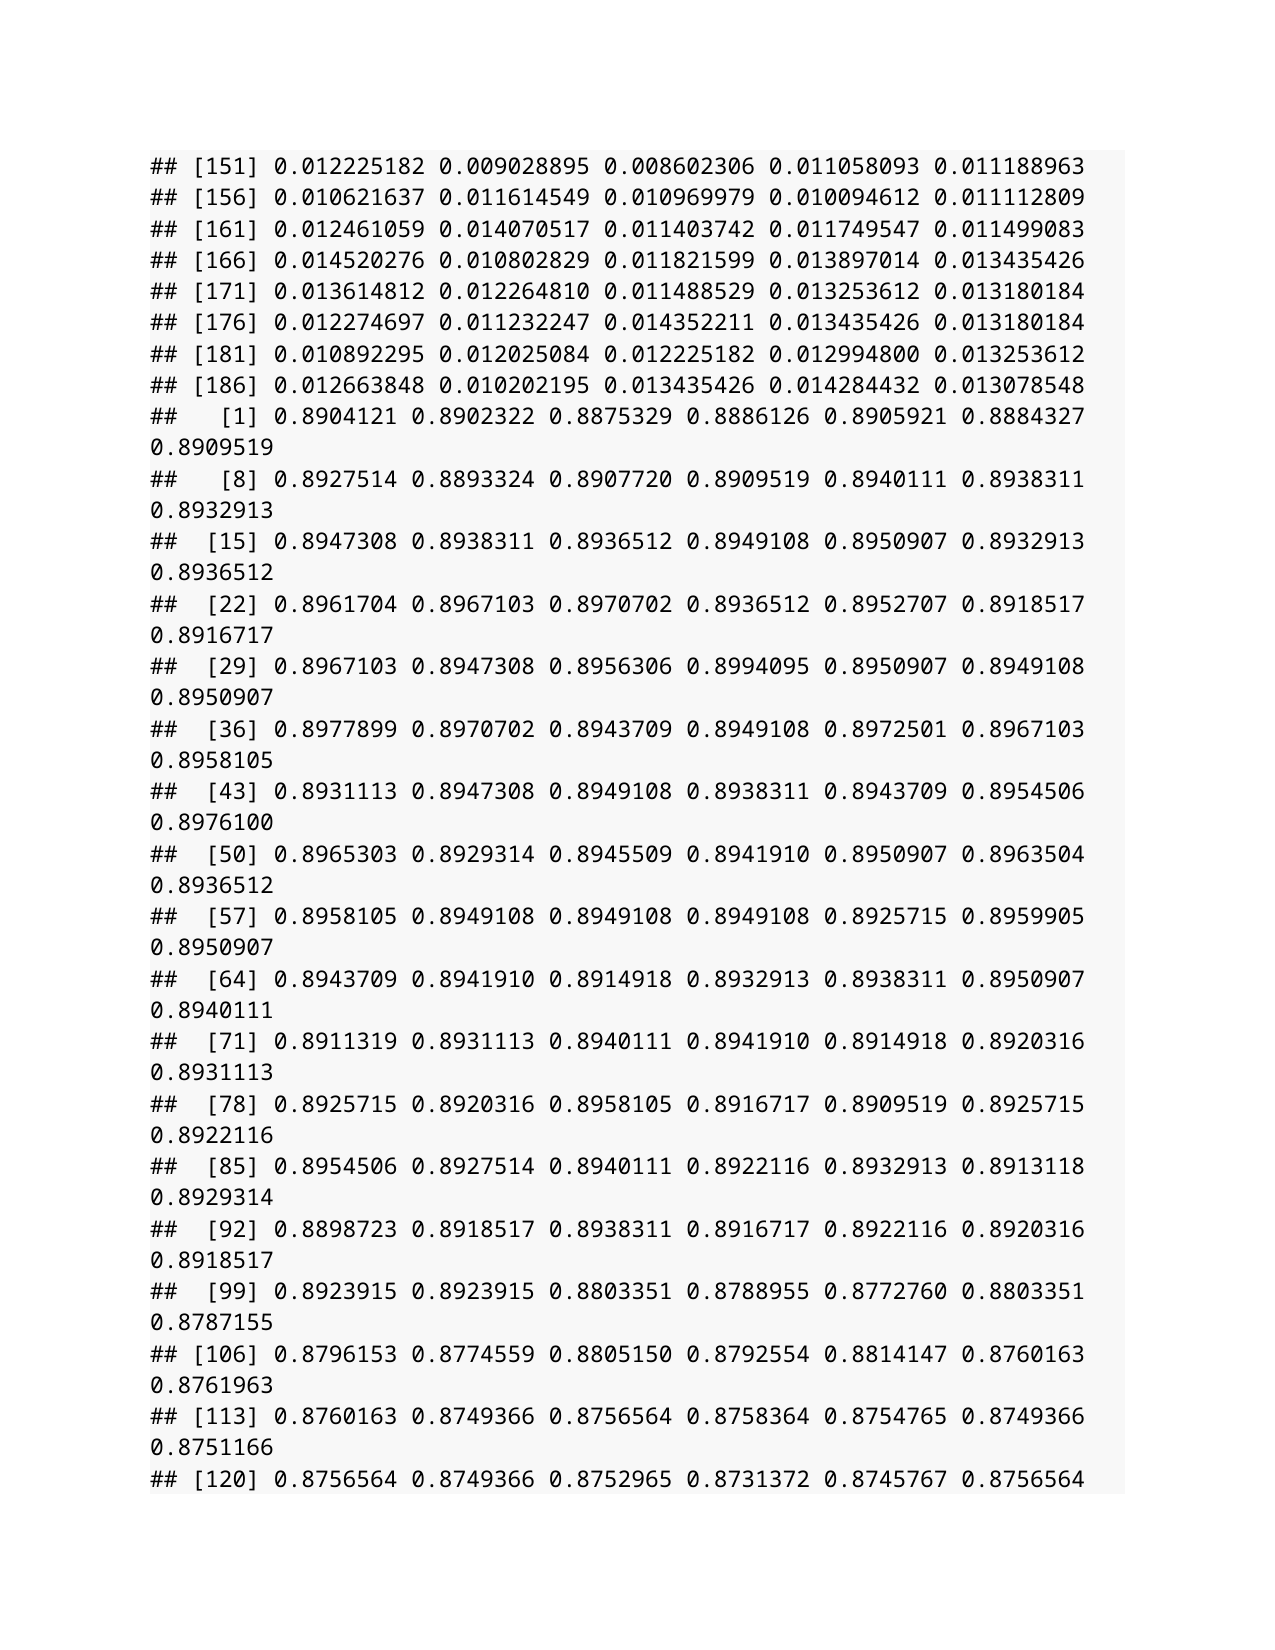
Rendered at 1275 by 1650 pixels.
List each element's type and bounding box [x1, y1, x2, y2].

text [150, 150, 1125, 1494]
